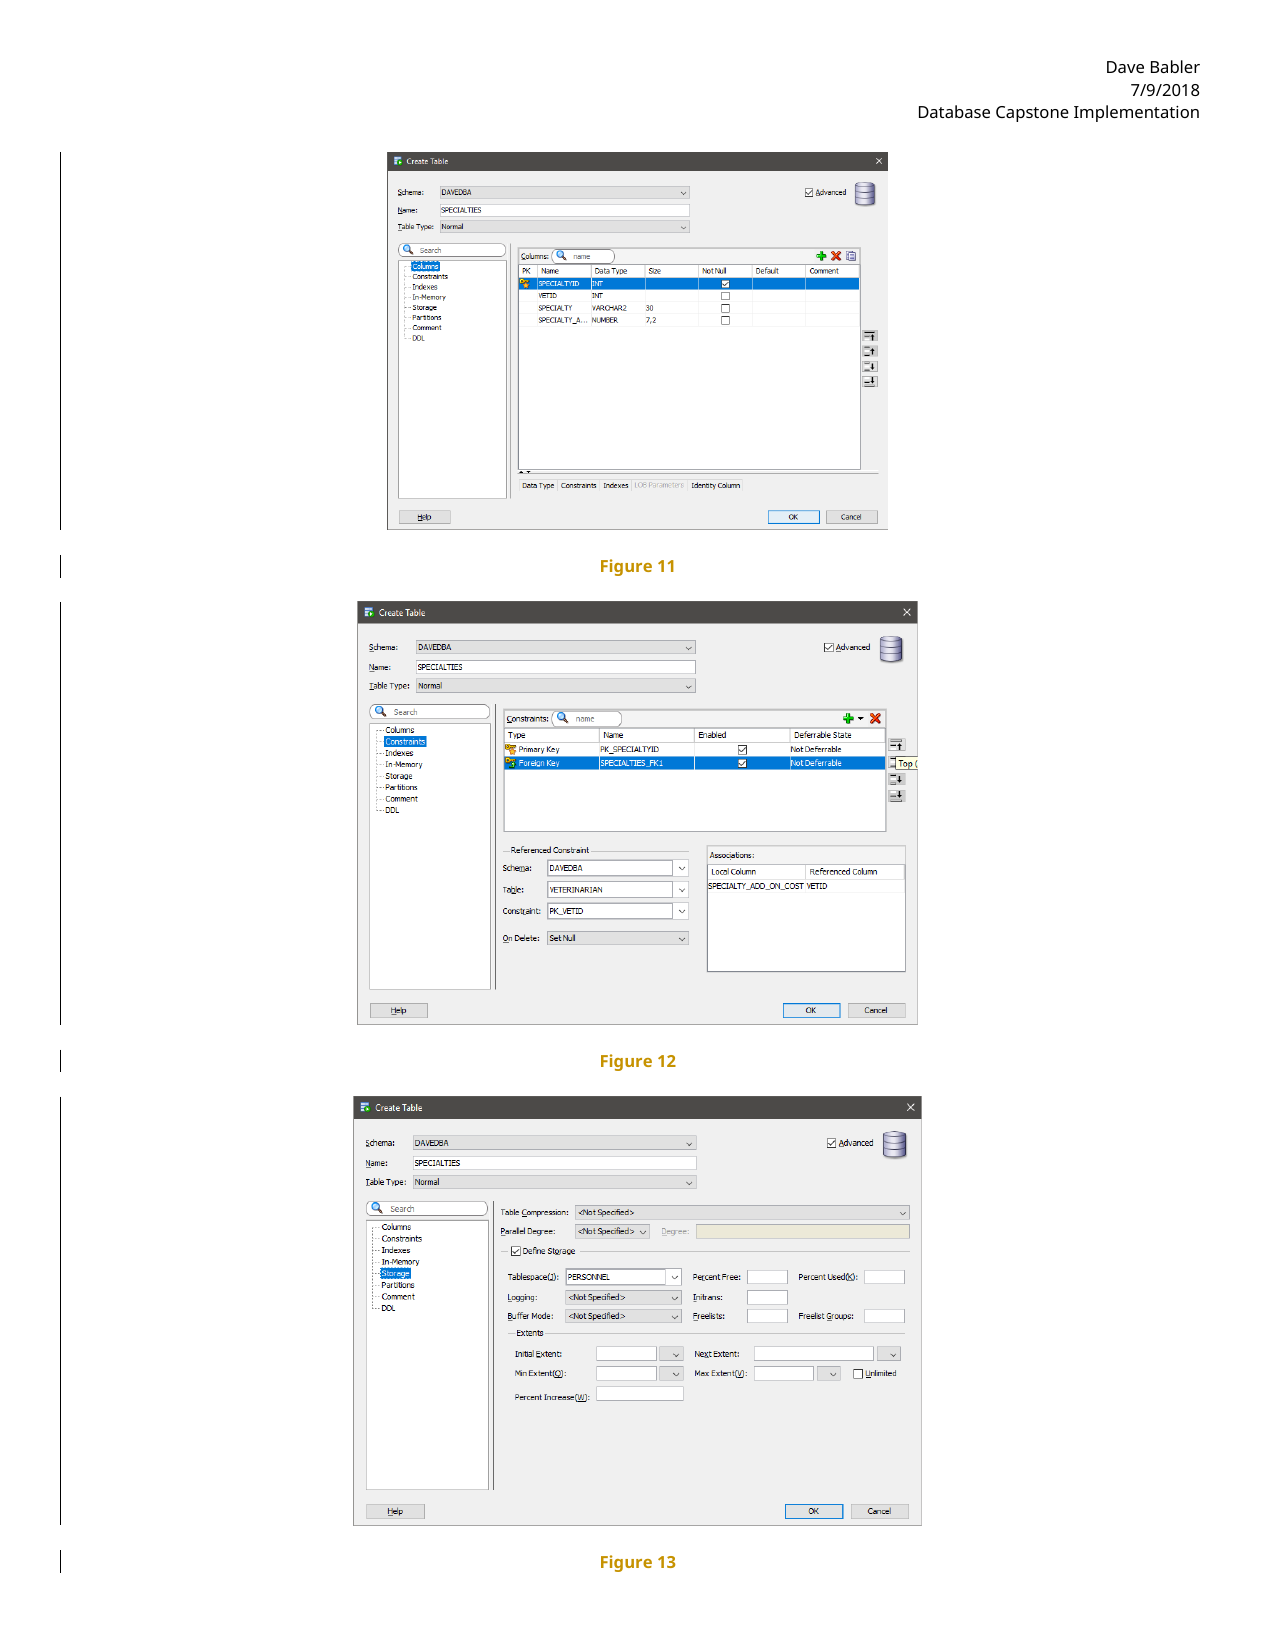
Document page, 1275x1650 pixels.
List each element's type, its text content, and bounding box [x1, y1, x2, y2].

picture [353, 1096, 922, 1526]
text Figure 13 [75, 1550, 1200, 1573]
picture [357, 601, 918, 1025]
text Figure 12 [75, 1050, 1200, 1072]
picture [387, 152, 888, 530]
text Figure 11 [75, 555, 1200, 578]
